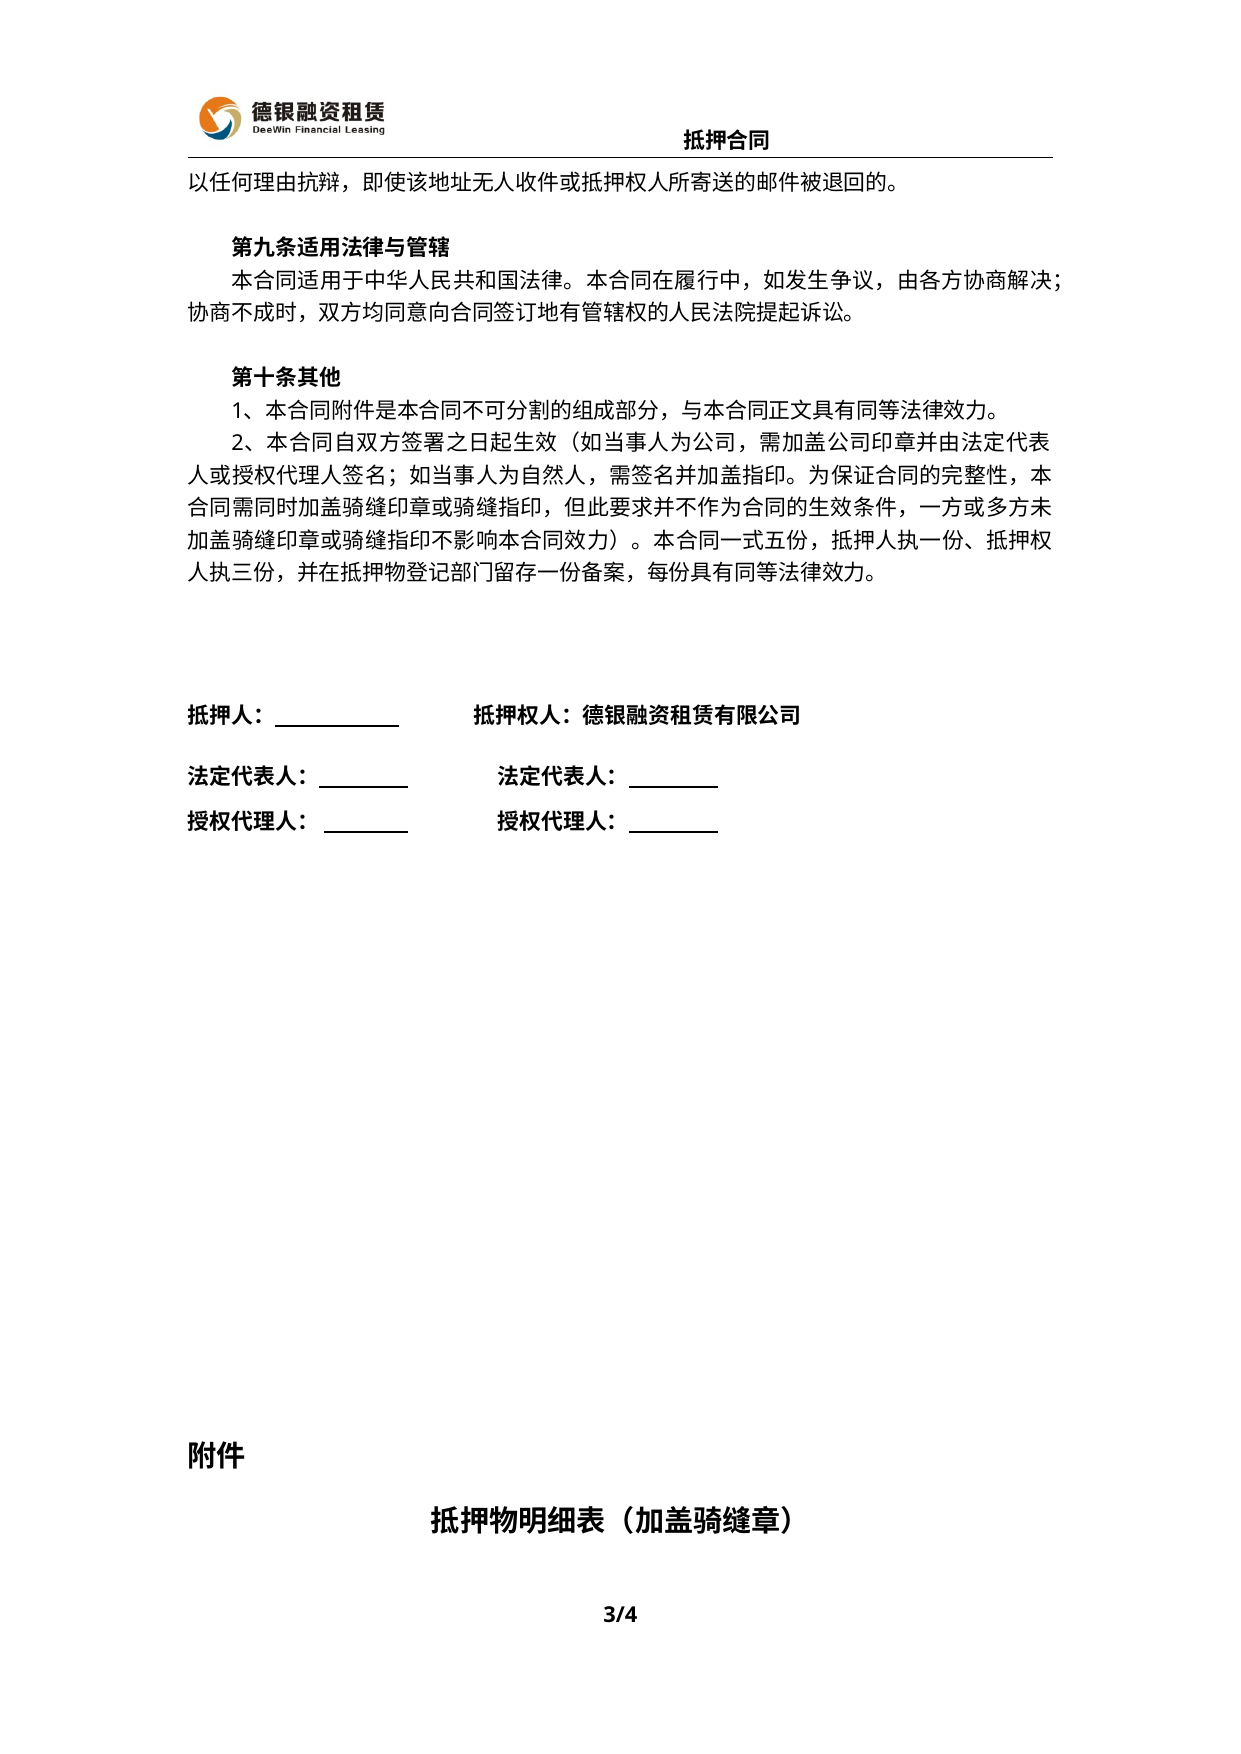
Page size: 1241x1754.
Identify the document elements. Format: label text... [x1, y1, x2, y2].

text 法定代表人： 法定代表人： [187, 758, 1053, 791]
text 抵押物明细表（加盖骑缝章） [187, 1487, 1053, 1552]
text 1、本合同附件是本合同不可分割的组成部分，与本合同正文具有同等法律效力。 [187, 392, 1053, 425]
text 授权代理人： 授权代理人： [187, 803, 1053, 836]
text 附件 [187, 1422, 1053, 1487]
text 抵押人承诺：在本合同履行过程中，抵押权人将任何双方往来所需信函、通知等寄送至本合同首部记载的地址，即视为抵押人已收到并充分了解知悉相关内容。抵押人将不得以任何理由抗辩，即使该地址无人收件或抵押权人所寄送的邮件被退回的。 [187, 165, 1053, 197]
text 抵押人： 抵押权人：德银融资租赁有限公司 [187, 697, 1088, 730]
text 第九条适用法律与管辖 [187, 230, 1053, 262]
text 本合同适用于中华人民共和国法律。本合同在履行中，如发生争议，由各方协商解决；协商不成时，双方均同意向合同签订地有管辖权的人民法院提起诉讼。 [187, 262, 1053, 327]
picture [187, 88, 407, 148]
text 第十条其他 [187, 360, 1053, 392]
text 2、本合同自双方签署之日起生效（如当事人为公司，需加盖公司印章并由法定代表人或授权代理人签名；如当事人为自然人，需签名并加盖指印。为保证合同的完整性，本合同需同时加盖骑缝印章或骑缝指印，但此要求并不作为合同的生效条件，一方或多方未加盖骑缝印章或骑缝指印不影响本合同效力）。本合同一式五份，抵押人执一份、抵押权人执三份，并在抵押物登记部门留存一份备案，每份具有同等法律效力。 [187, 425, 1053, 587]
